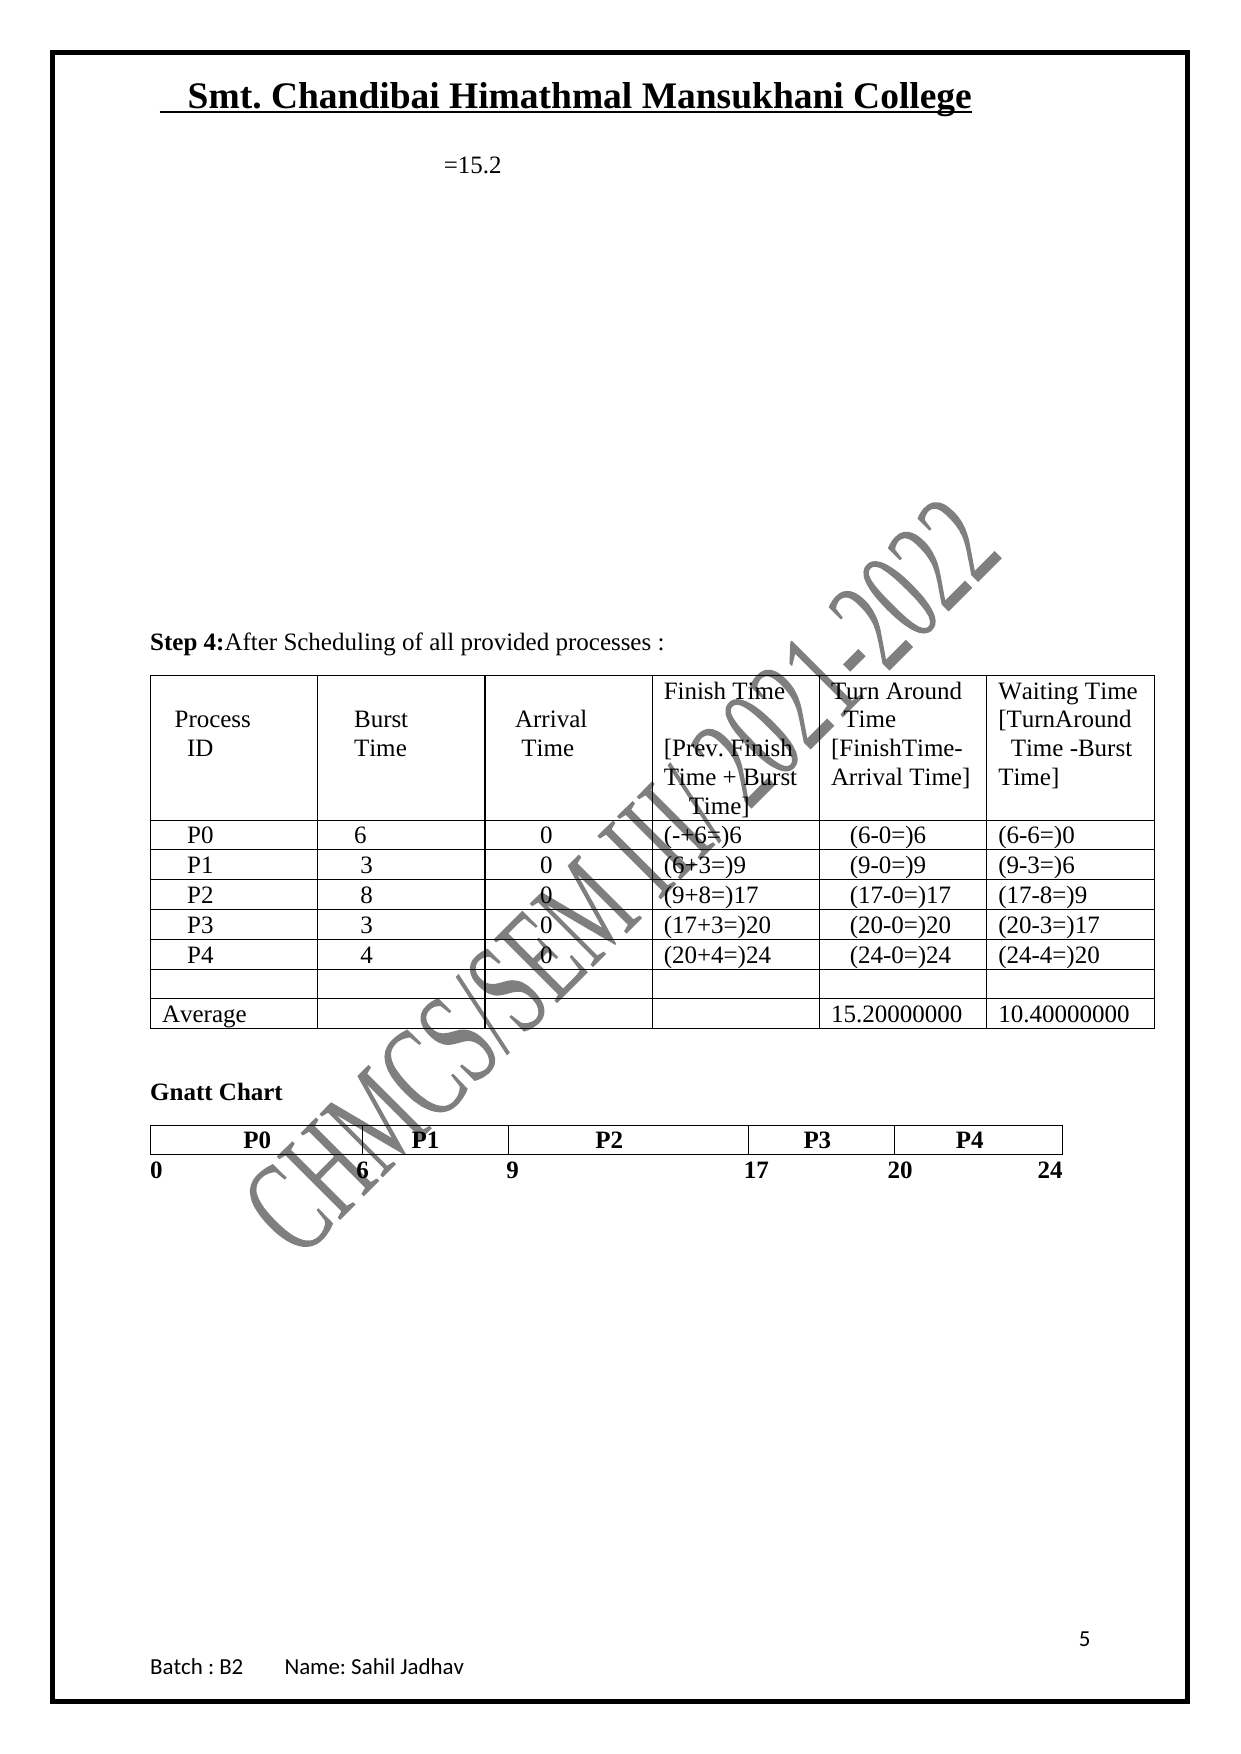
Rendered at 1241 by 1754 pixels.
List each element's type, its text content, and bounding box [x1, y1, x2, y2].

table_cell [318, 970, 484, 998]
table_cell (24-0=)24 [820, 940, 986, 968]
table_cell (17-0=)17 [820, 880, 986, 909]
table_cell (20+4=)24 [653, 940, 819, 968]
table_cell 15.20000000 [820, 999, 986, 1028]
table_header P4 [895, 1126, 1062, 1154]
table_cell (17-8=)9 [987, 880, 1154, 909]
table_cell (6-6=)0 [987, 821, 1154, 849]
table_header Burst Time [318, 676, 484, 819]
table_cell [653, 970, 819, 998]
table_cell 6 [318, 821, 484, 849]
table_cell [820, 970, 986, 998]
table_cell 4 [318, 940, 484, 968]
table_header Finish Time [Prev. Finish Time + Burst Time] [653, 676, 819, 819]
table_cell P4 [151, 940, 317, 968]
table_cell 3 [318, 910, 484, 939]
table_header Arrival Time [486, 676, 652, 819]
text Gnatt Chart [150, 1077, 1090, 1106]
table_cell (17+3=)20 [653, 910, 819, 939]
text 0 6 9 17 20 24 [150, 1155, 1090, 1184]
table_cell 0 [486, 821, 652, 849]
table_cell (9-3=)6 [987, 850, 1154, 879]
table_cell (9-0=)9 [820, 850, 986, 879]
table_cell [486, 999, 652, 1028]
table_header P2 [509, 1126, 748, 1154]
table_header P0 [151, 1126, 362, 1154]
table_cell [318, 999, 484, 1028]
table_cell 8 [318, 880, 484, 909]
text Step 4:After Scheduling of all provided processes : [150, 627, 1090, 656]
table_header P3 [749, 1126, 894, 1154]
table_cell P1 [151, 850, 317, 879]
table_cell 10.40000000 [987, 999, 1154, 1028]
table_cell (-+6=)6 [653, 821, 819, 849]
table_cell Average [151, 999, 317, 1028]
table_cell P0 [151, 821, 317, 849]
table_cell 0 [486, 940, 652, 968]
table_header Process ID [151, 676, 317, 819]
table_cell 0 [486, 910, 652, 939]
table_cell (6+3=)9 [653, 850, 819, 879]
table_header Waiting Time [TurnAround Time -Burst Time] [987, 676, 1154, 819]
table_header P1 [363, 1126, 508, 1154]
table_cell (9+8=)17 [653, 880, 819, 909]
table_cell 0 [486, 850, 652, 879]
table_cell [486, 970, 652, 998]
table_cell 3 [318, 850, 484, 879]
table_cell (20-3=)17 [987, 910, 1154, 939]
table_cell (24-4=)20 [987, 940, 1154, 968]
table_cell [653, 999, 819, 1028]
table_cell (20-0=)20 [820, 910, 986, 939]
table_cell (6-0=)6 [820, 821, 986, 849]
table_cell P2 [151, 880, 317, 909]
table_cell [151, 970, 317, 998]
table_header Turn Around Time [FinishTime-Arrival Time] [820, 676, 986, 819]
table_cell [987, 970, 1154, 998]
table_cell P3 [151, 910, 317, 939]
text =15.2 [150, 150, 1090, 179]
table_cell 0 [486, 880, 652, 909]
